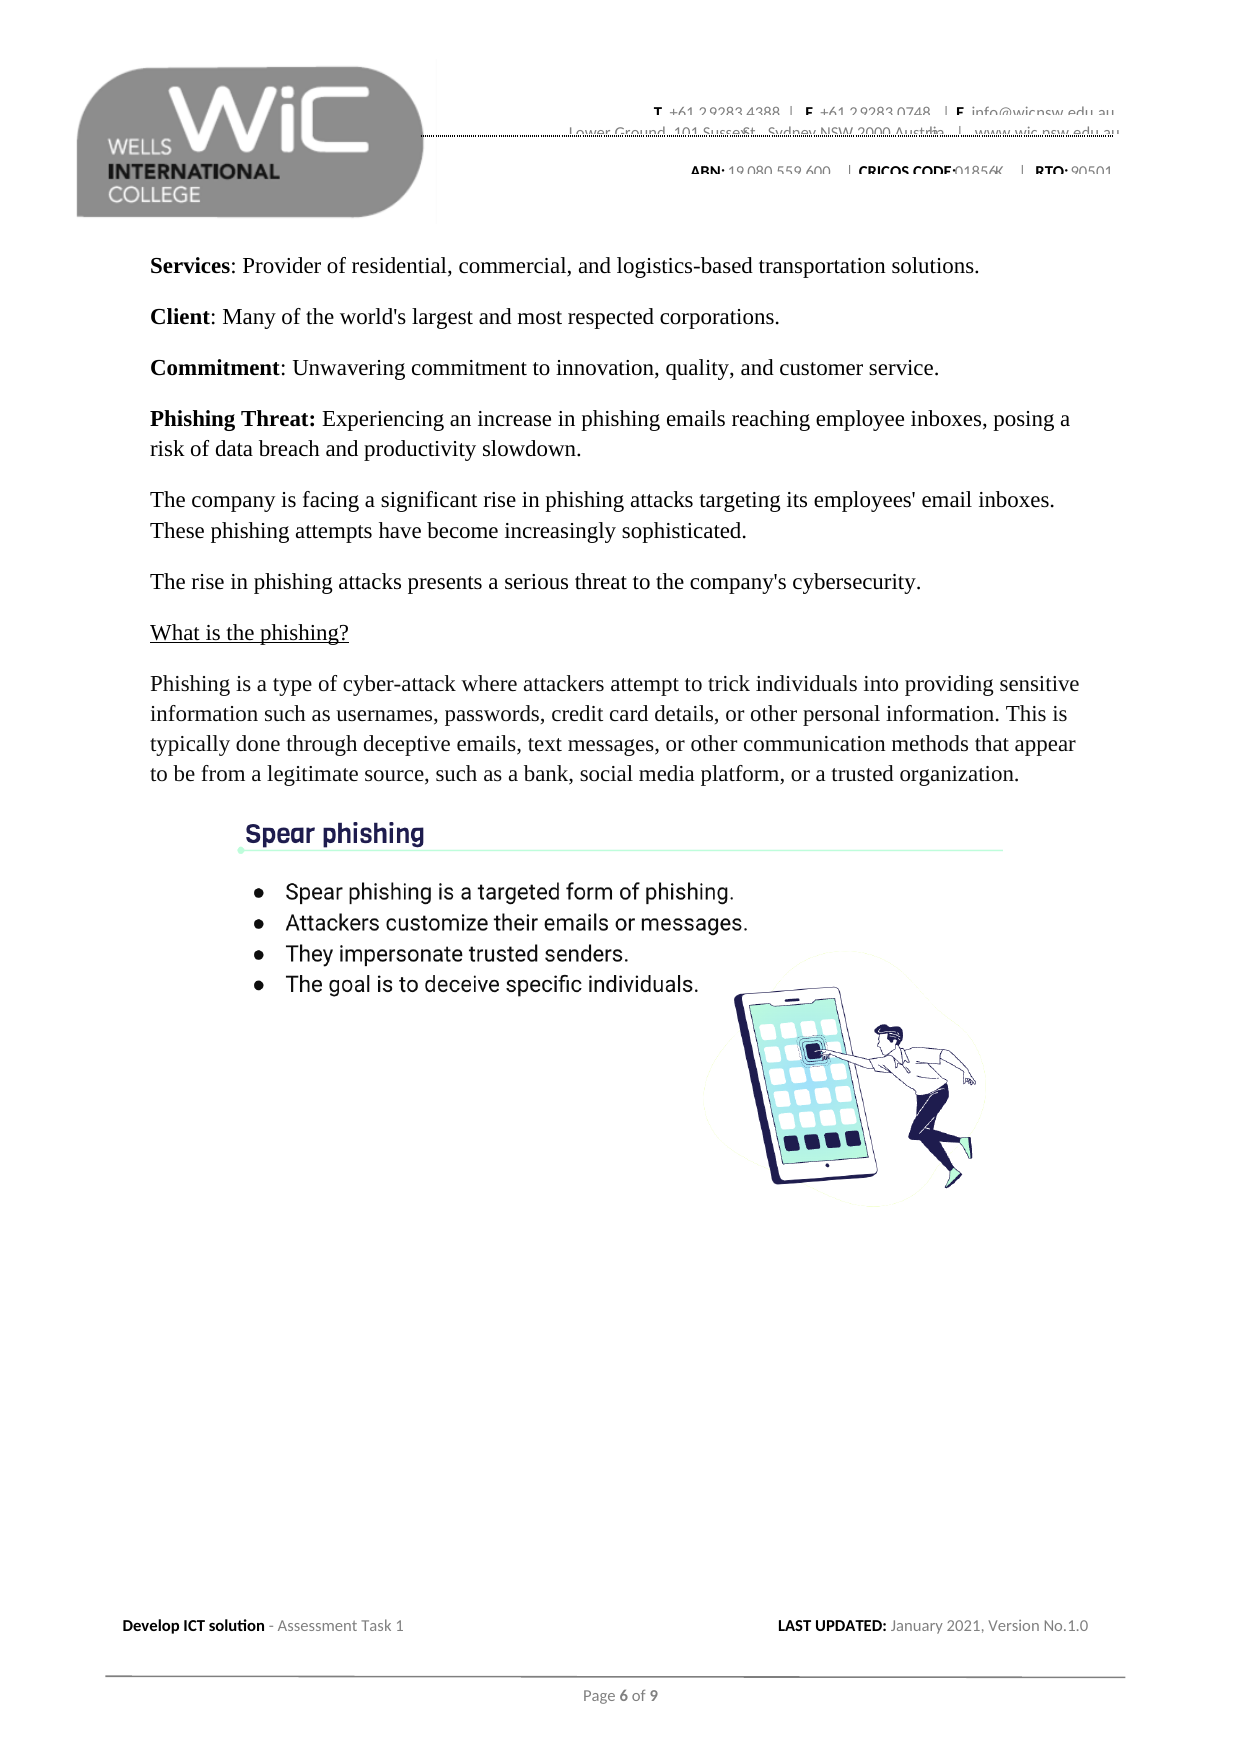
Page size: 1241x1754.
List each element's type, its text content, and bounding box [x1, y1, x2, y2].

picture [76, 59, 437, 224]
text Client: Many of the world's largest and most respected corporations. [150, 303, 1088, 329]
text Phishing Threat: Experiencing an increase in phishing emails reaching employee inboxes, posing a risk of data breach and productivity slowdown. [150, 405, 1088, 462]
text Services: Provider of residential, commercial, and logistics-based transportation solutions. [150, 252, 1088, 278]
text Phishing is a type of cyber-attack where attackers attempt to trick individuals into providing sensitive information such as usernames, passwords, credit card details, or other personal information. This is typically done through deceptive emails, text messages, or other communication methods that appear to be from a legitimate source, such as a bank, social media platform, or a trusted organization. [150, 670, 1088, 787]
text The company is facing a significant rise in phishing attacks targeting its employees' email inboxes. These phishing attempts have become increasingly sophisticated. [150, 487, 1088, 543]
text The rise in phishing attacks presents a serious threat to the company's cybersecurity. [150, 568, 1088, 594]
text What is the phishing? [150, 619, 1088, 645]
text Commitment: Unwavering commitment to innovation, quality, and customer service. [150, 354, 1088, 381]
picture [225, 811, 1003, 1219]
